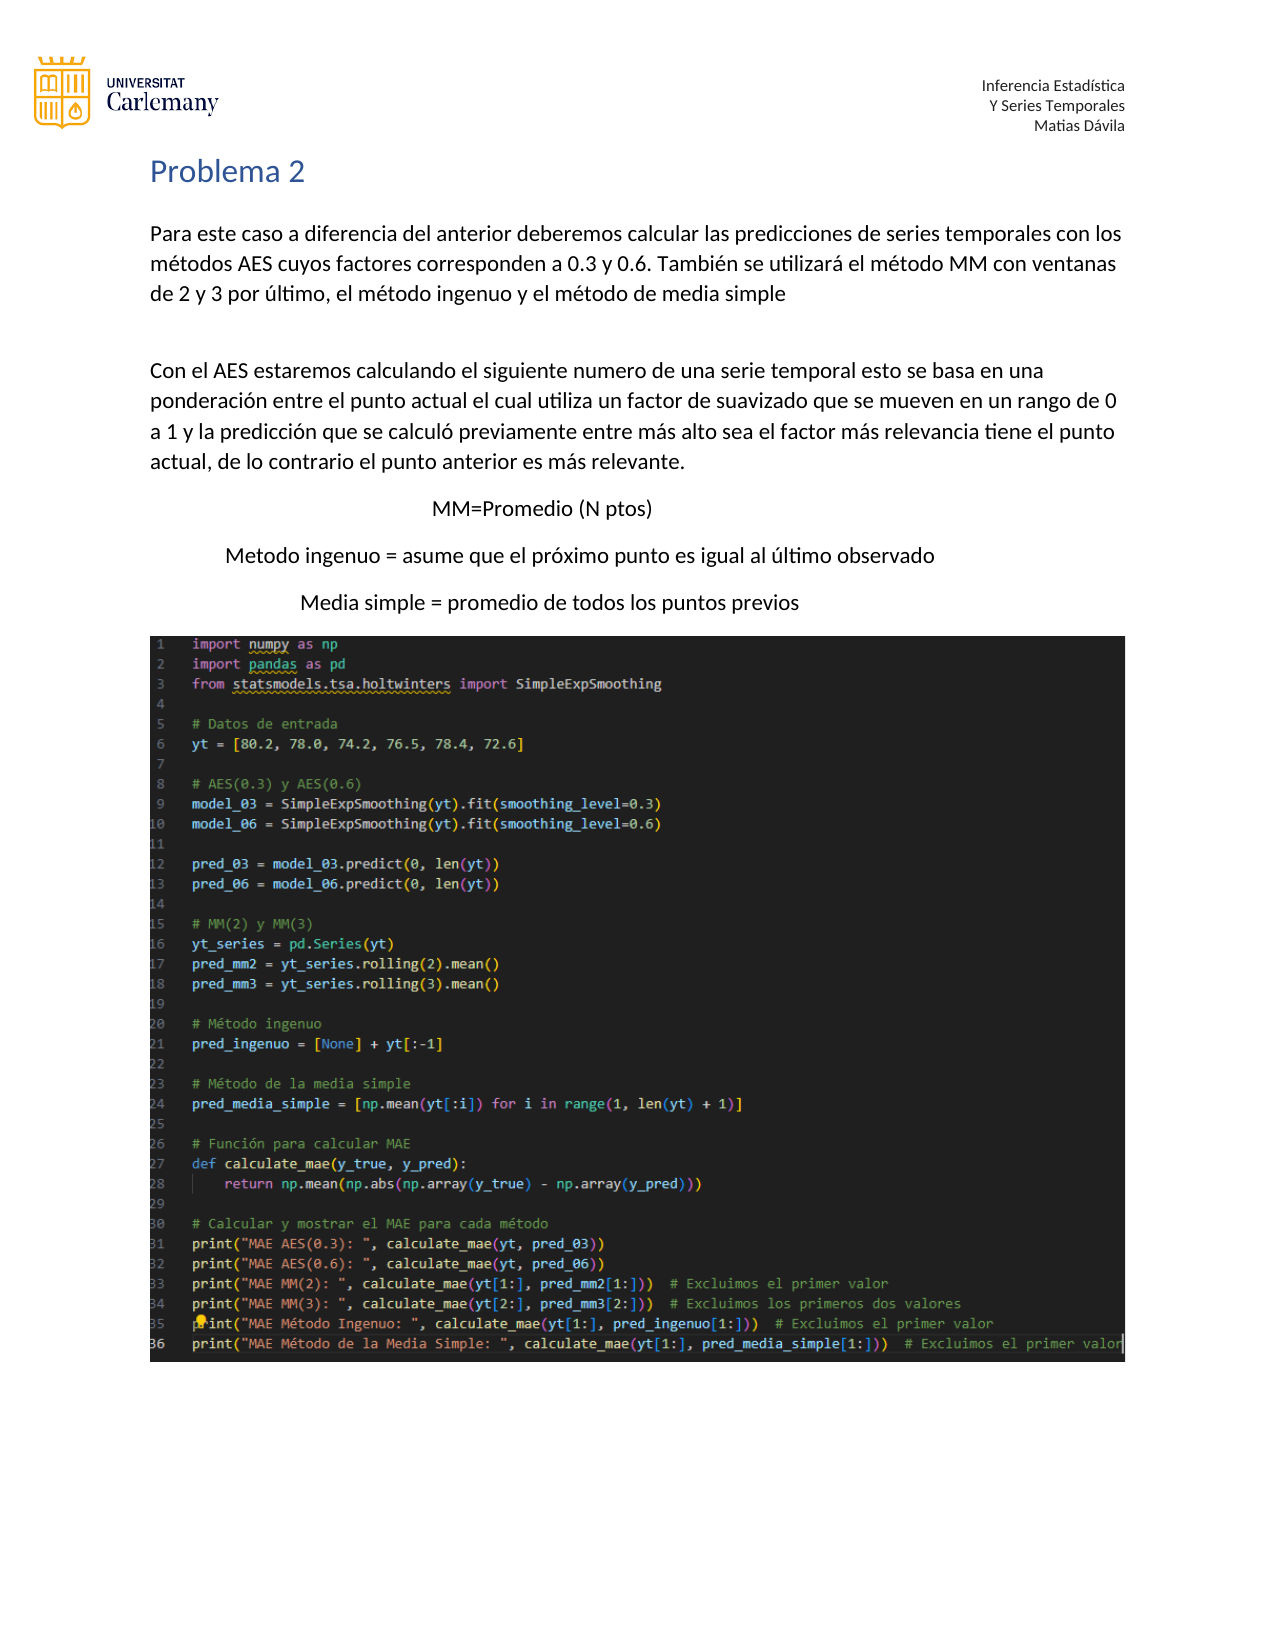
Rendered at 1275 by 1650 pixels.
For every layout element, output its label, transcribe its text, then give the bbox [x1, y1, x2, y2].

text Metodo ingenuo = asume que el próximo punto es igual al último observado [150, 541, 1125, 569]
picture [32, 53, 220, 132]
text Media simple = promedio de todos los puntos previos [225, 588, 1125, 616]
text Con el AES estaremos calculando el siguiente numero de una serie temporal esto se basa en una ponderación entre el punto actual el cual utiliza un factor de suavizado que se mueven en un rango de 0 a 1 y la predicción que se calculó previamente entre más alto sea el factor más relevancia tiene el punto actual, de lo contrario el punto anterior es más relevante. [150, 356, 1125, 475]
text MM=Promedio (N ptos) [300, 494, 1125, 522]
subtitle Problema 2 [150, 150, 1125, 191]
subtitle Para este caso a diferencia del anterior deberemos calcular las predicciones de series temporales con los métodos AES cuyos factores corresponden a 0.3 y 0.6. También se utilizará el método MM con ventanas de 2 y 3 por último, el método ingenuo y el método de media simple [150, 219, 1125, 307]
picture [150, 636, 1125, 1362]
